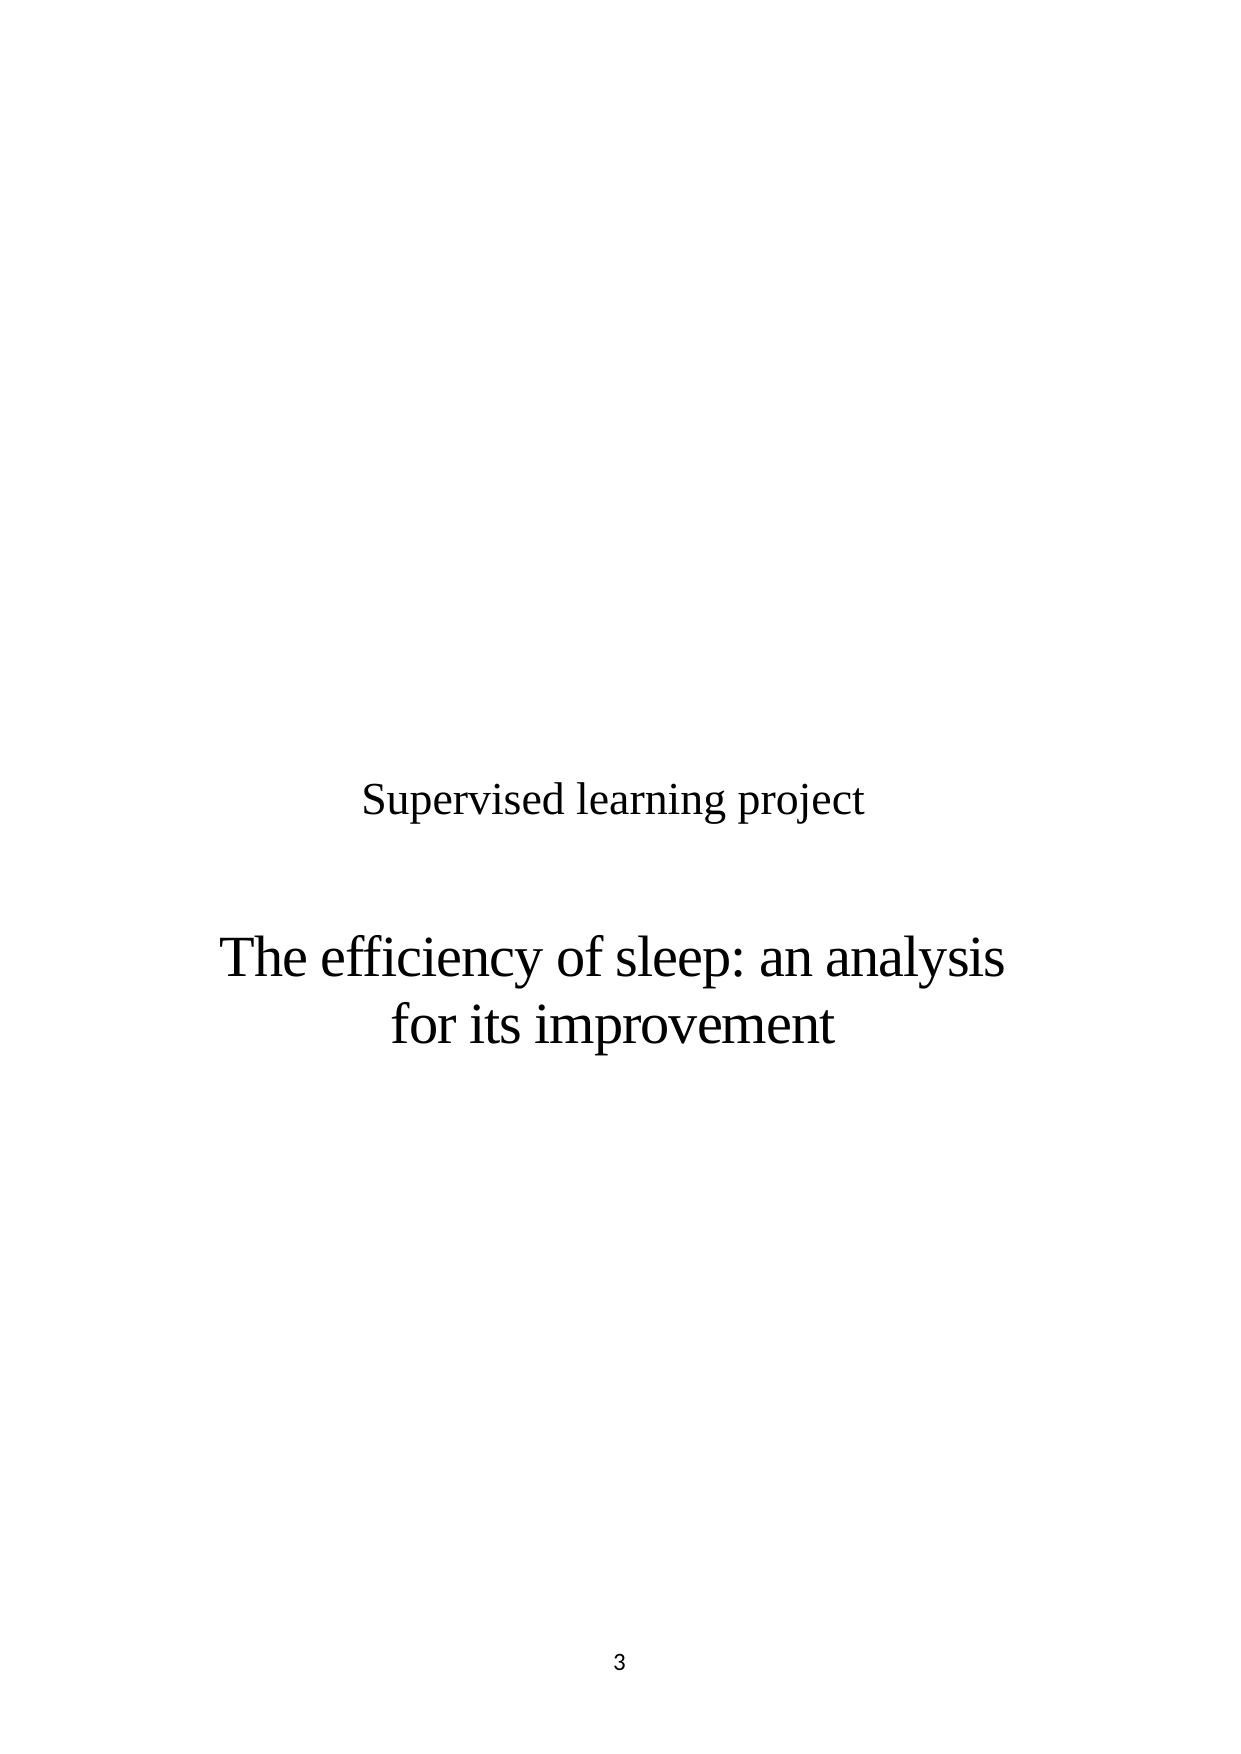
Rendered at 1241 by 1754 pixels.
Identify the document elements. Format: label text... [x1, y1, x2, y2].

text Supervised learning project [214, 772, 1011, 824]
title The efficiency of sleep: an analysis for its improvement [214, 921, 1011, 1056]
